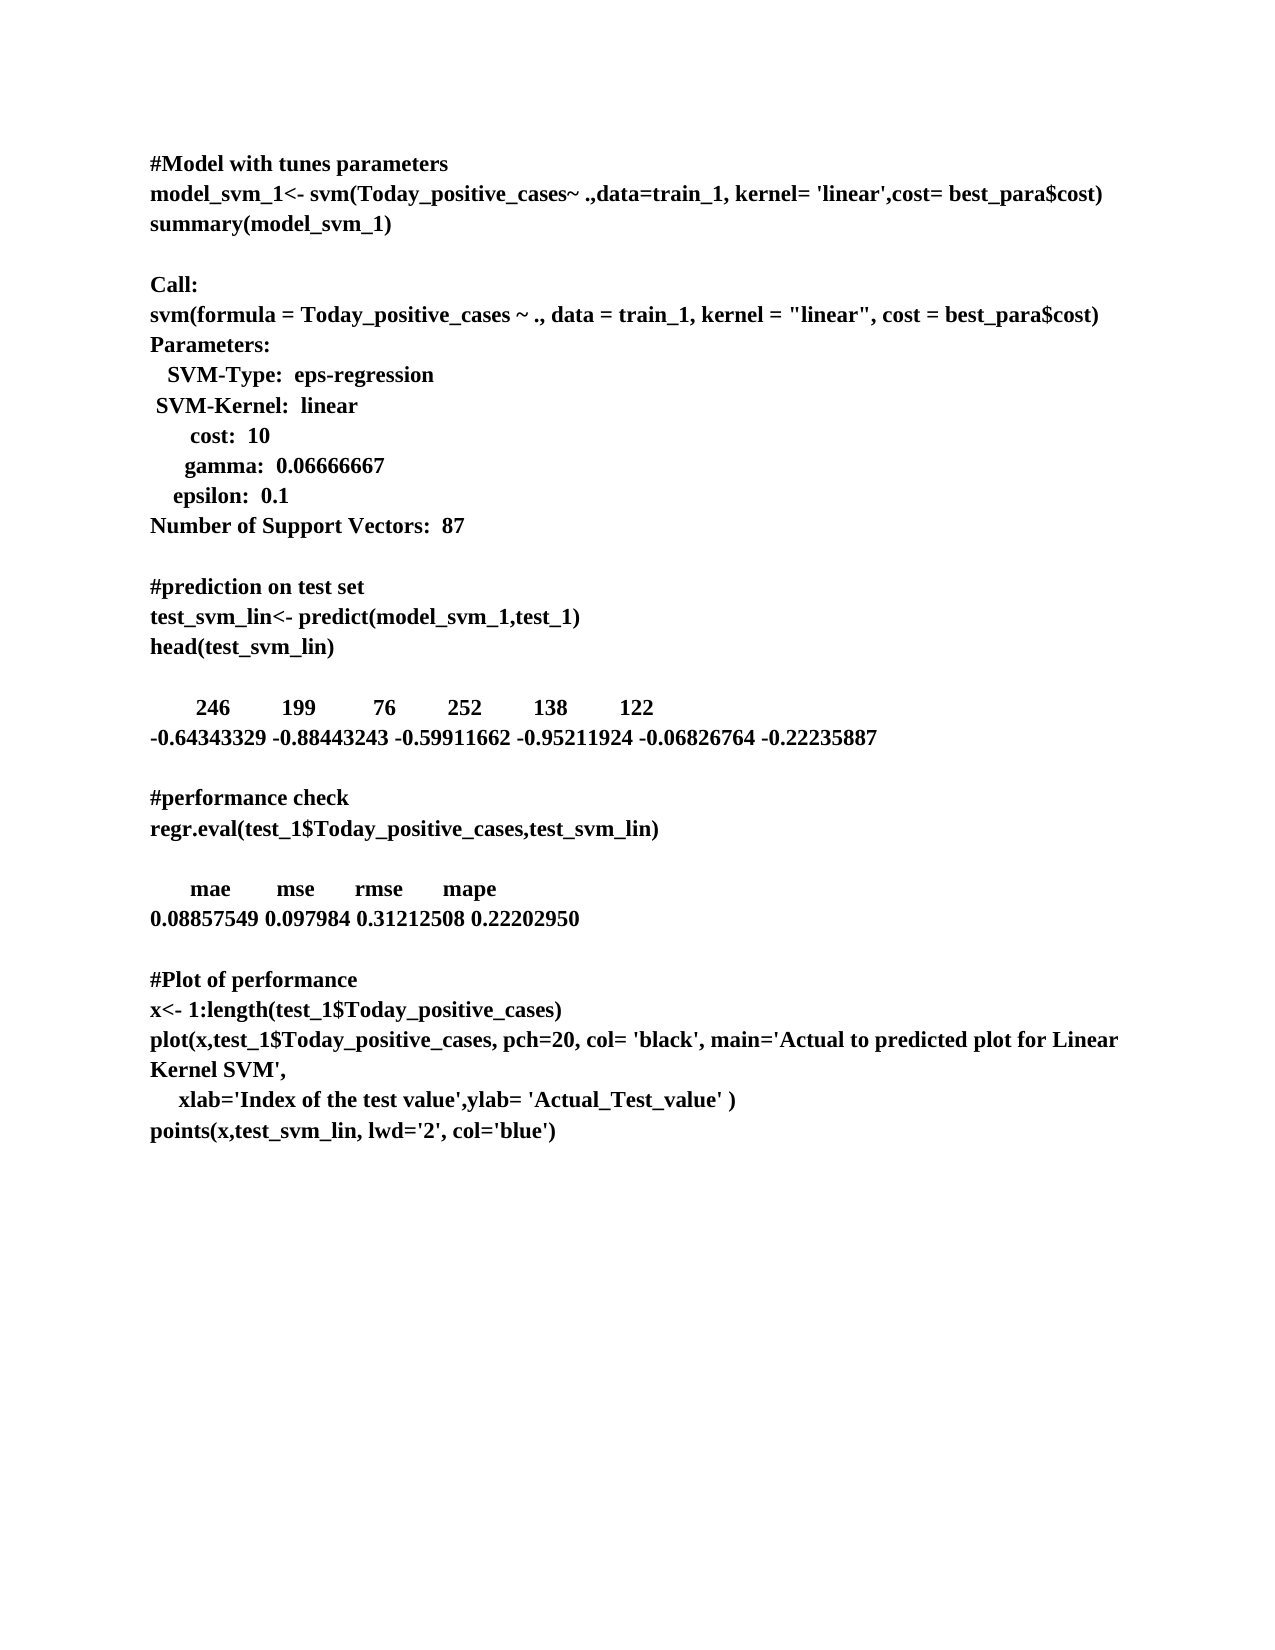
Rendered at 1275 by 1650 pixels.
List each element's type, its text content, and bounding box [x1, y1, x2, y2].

text Parameters: [150, 331, 1125, 358]
text gamma: 0.06666667 [150, 452, 1125, 478]
text Call: [150, 271, 1125, 297]
text cost: 10 [150, 422, 1125, 448]
text #prediction on test set [150, 573, 1125, 599]
text model_svm_1<- svm(Today_positive_cases~ .,data=train_1, kernel= 'linear',cost= best_para$cost) [150, 180, 1125, 207]
text 0.08857549 0.097984 0.31212508 0.22202950 [150, 905, 1125, 932]
text xlab='Index of the test value',ylab= 'Actual_Test_value' ) [150, 1086, 1125, 1113]
text SVM-Kernel: linear [150, 392, 1125, 418]
text svm(formula = Today_positive_cases ~ ., data = train_1, kernel = "linear", cost = best_para$cost) [150, 301, 1125, 327]
text #Plot of performance [150, 966, 1125, 992]
text plot(x,test_1$Today_positive_cases, pch=20, col= 'black', main='Actual to predicted plot for Linear Kernel SVM', [150, 1026, 1125, 1083]
text mae mse rmse mape [150, 875, 1125, 901]
text points(x,test_svm_lin, lwd='2', col='blue') [150, 1117, 1125, 1143]
text 246 199 76 252 138 122 [150, 694, 1125, 720]
text SVM-Type: eps-regression [150, 361, 1125, 388]
text #Model with tunes parameters [150, 150, 1125, 176]
text epsilon: 0.1 [150, 482, 1125, 509]
text head(test_svm_lin) [150, 633, 1125, 660]
text test_svm_lin<- predict(model_svm_1,test_1) [150, 603, 1125, 629]
text x<- 1:length(test_1$Today_positive_cases) [150, 996, 1125, 1022]
text -0.64343329 -0.88443243 -0.59911662 -0.95211924 -0.06826764 -0.22235887 [150, 724, 1125, 750]
text #performance check [150, 784, 1125, 811]
text regr.eval(test_1$Today_positive_cases,test_svm_lin) [150, 814, 1125, 841]
text summary(model_svm_1) [150, 210, 1125, 237]
text Number of Support Vectors: 87 [150, 512, 1125, 539]
